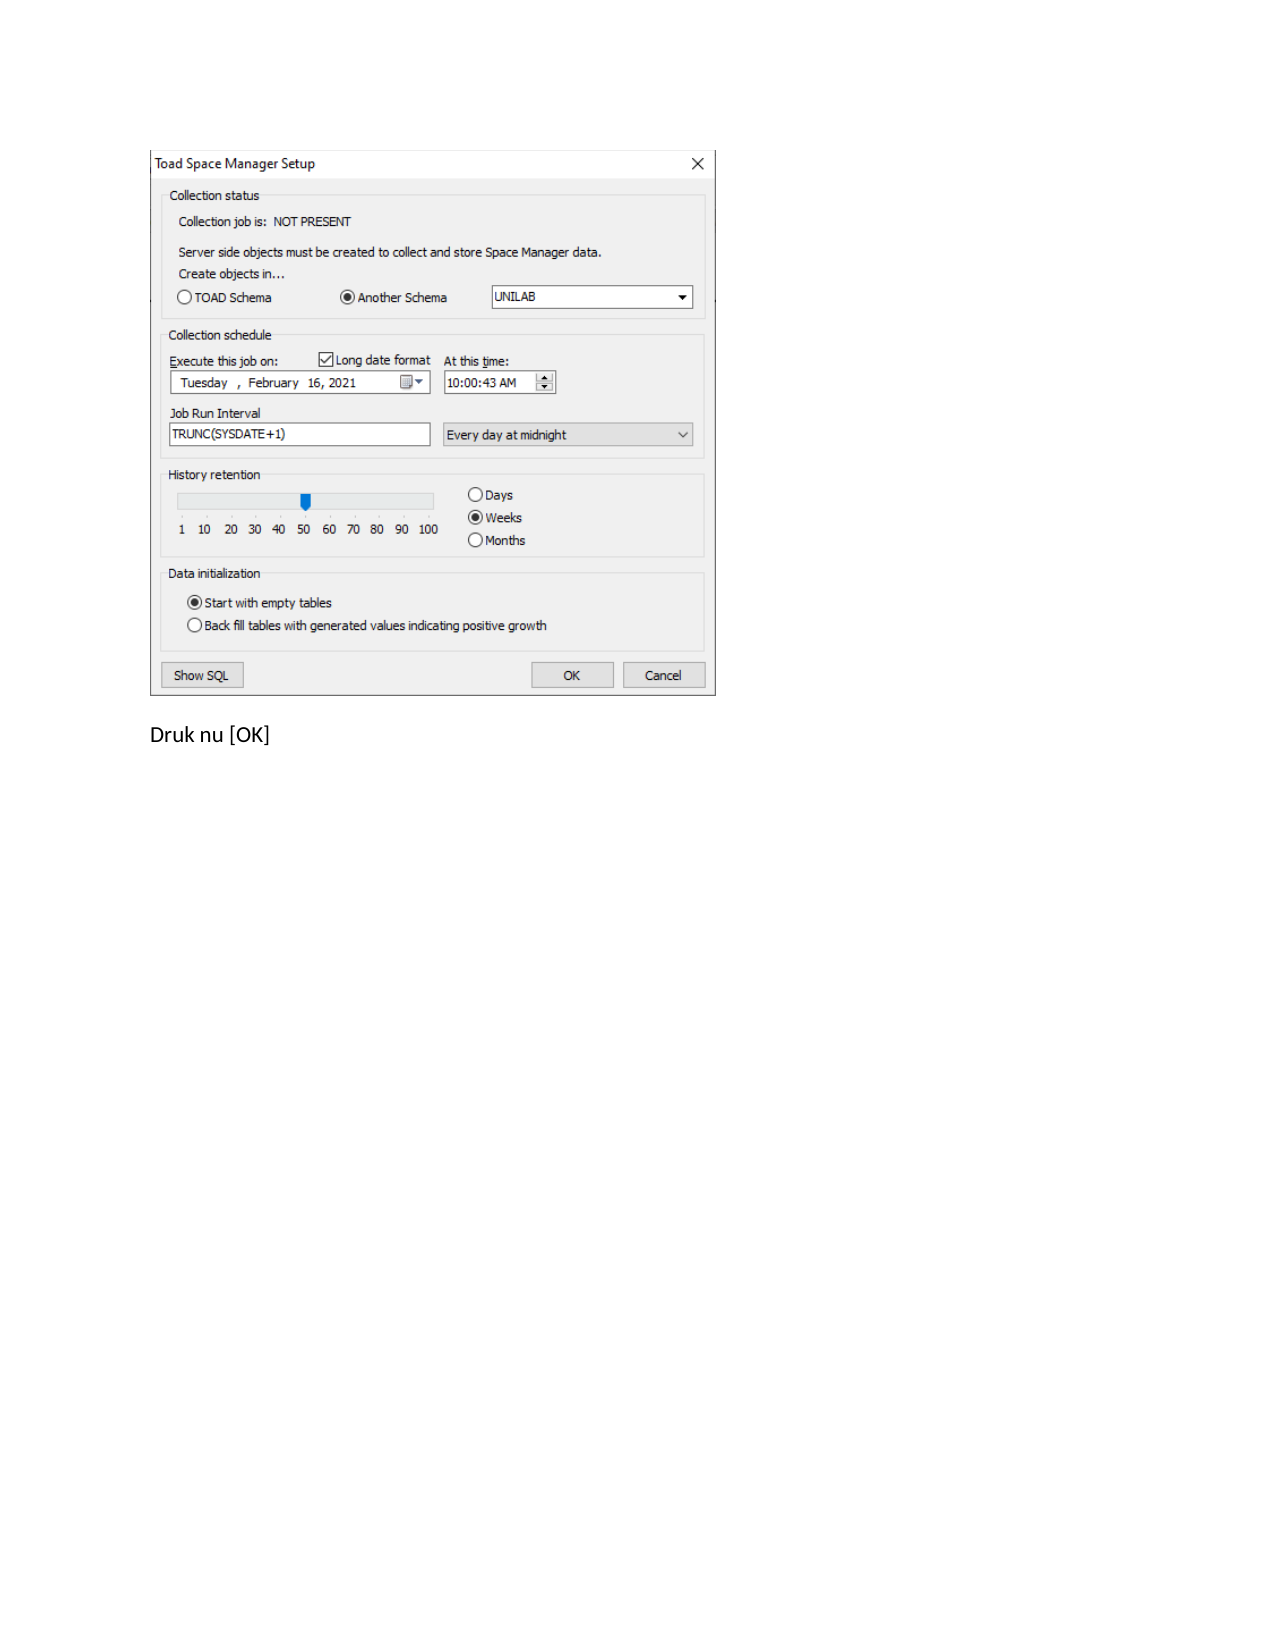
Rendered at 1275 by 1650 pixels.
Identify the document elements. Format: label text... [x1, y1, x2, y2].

picture [150, 150, 716, 696]
text Druk nu [OK] [150, 721, 1125, 748]
